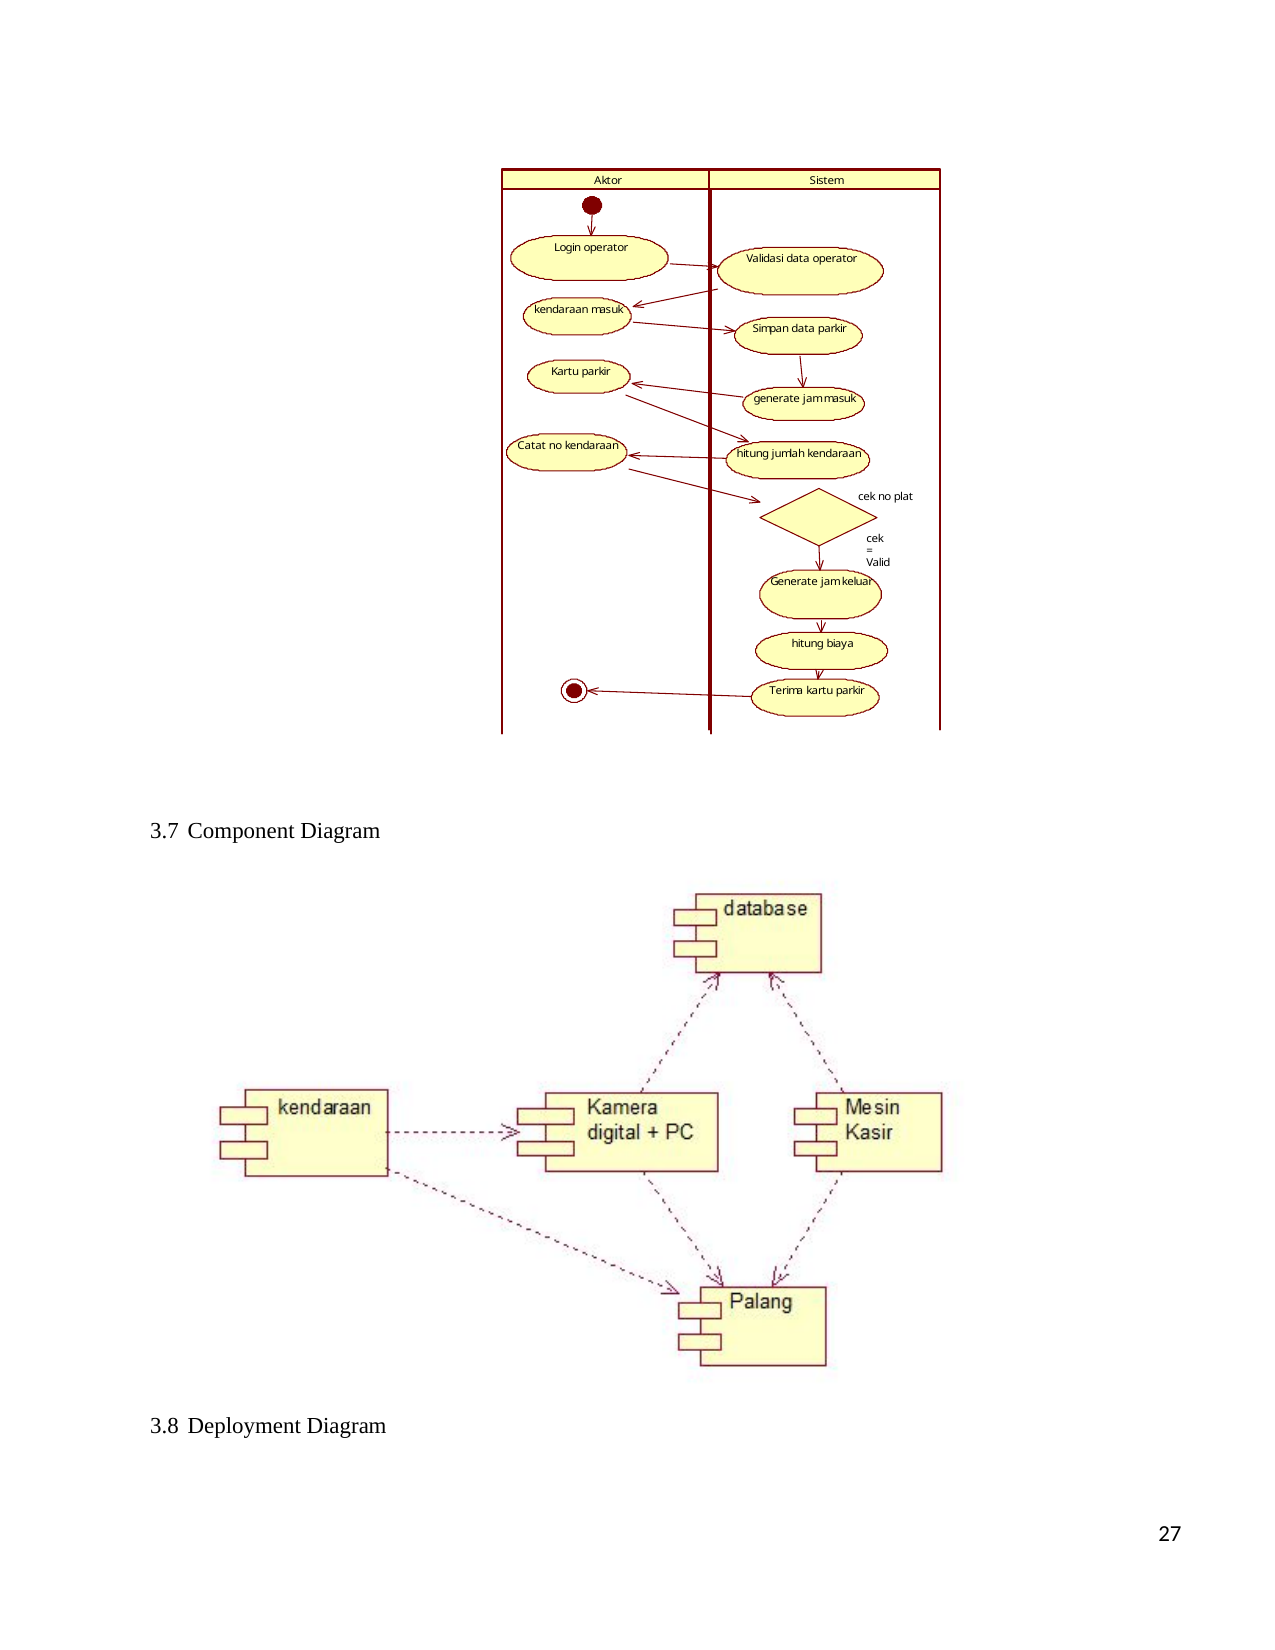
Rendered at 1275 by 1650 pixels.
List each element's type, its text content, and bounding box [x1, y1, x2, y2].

list Component Diagram [150, 818, 1181, 844]
list Deployment Diagram [150, 1412, 1181, 1438]
picture [187, 857, 974, 1398]
